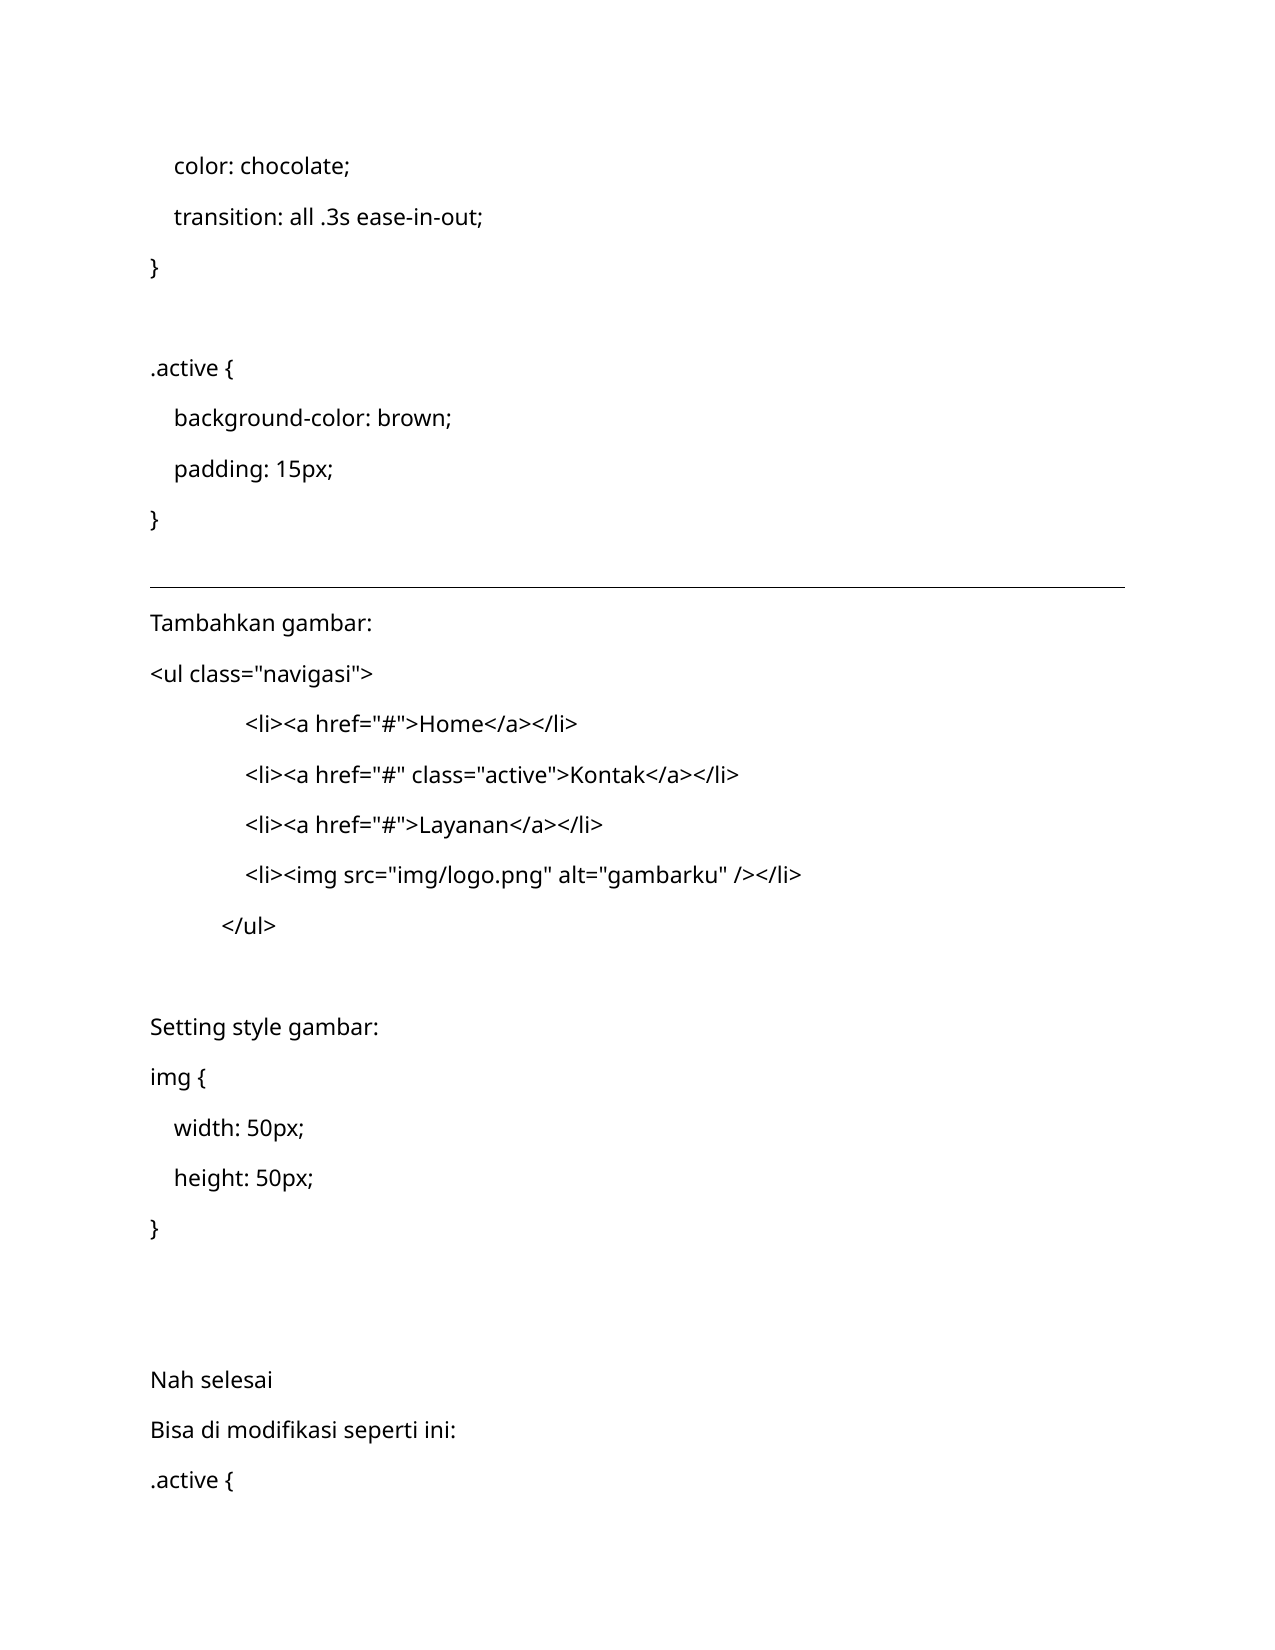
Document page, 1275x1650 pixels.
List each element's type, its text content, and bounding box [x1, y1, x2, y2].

text height: 50px; [150, 1162, 1125, 1193]
text padding: 15px; [150, 452, 1125, 484]
text Nah selesai [150, 1364, 1125, 1395]
text <li><a href="#" class="active">Kontak</a></li> [150, 759, 1125, 790]
text Tambahkan gambar: [150, 607, 1125, 639]
text transition: all .3s ease-in-out; [150, 200, 1125, 232]
text </ul> [150, 910, 1125, 941]
text Bisa di modifikasi seperti ini: [150, 1414, 1125, 1445]
text } [150, 503, 1125, 534]
text <ul class="navigasi"> [150, 658, 1125, 689]
text width: 50px; [150, 1112, 1125, 1143]
text color: chocolate; [150, 150, 1125, 181]
text .active { [150, 1464, 1125, 1496]
text <li><img src="img/logo.png" alt="gambarku" /></li> [150, 859, 1125, 891]
text background-color: brown; [150, 402, 1125, 433]
text <li><a href="#">Layanan</a></li> [150, 809, 1125, 840]
text } [150, 1212, 1125, 1244]
text img { [150, 1061, 1125, 1092]
text } [150, 251, 1125, 282]
text .active { [150, 352, 1125, 383]
text <li><a href="#">Home</a></li> [150, 708, 1125, 739]
text Setting style gambar: [150, 1011, 1125, 1042]
